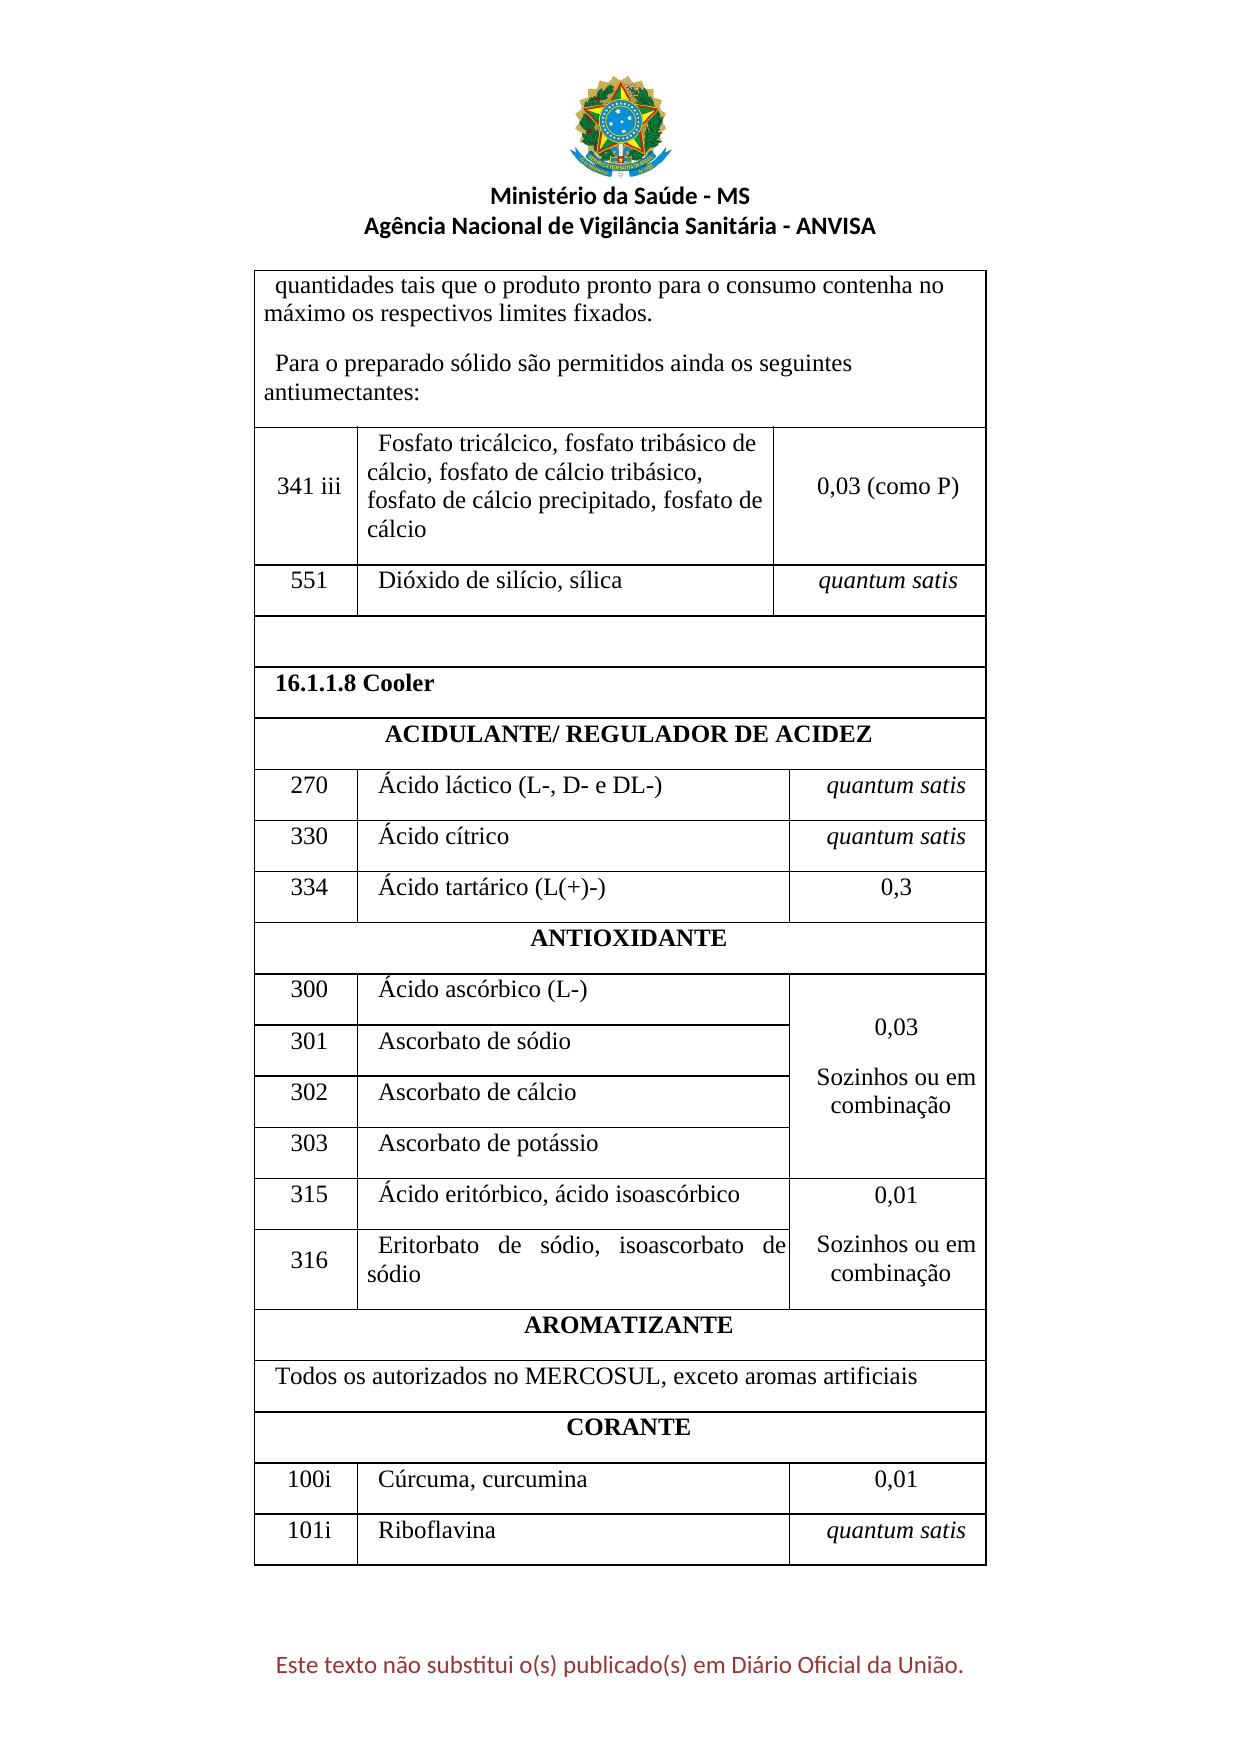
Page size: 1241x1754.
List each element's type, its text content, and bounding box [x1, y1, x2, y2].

table_cell Ácido cítrico [358, 821, 789, 871]
table_cell Eritorbato de sódio, isoascorbato de sódio [358, 1230, 789, 1309]
table_cell CORANTE [255, 1413, 985, 1462]
table_cell 270 [255, 770, 357, 819]
table_cell quantidades tais que o produto pronto para o consumo contenha no máximo os respectivos limites fixados. Para o preparado sólido são permitidos ainda os seguintes antiumectantes: [255, 271, 985, 426]
table_cell 100i [255, 1464, 357, 1513]
table_cell Riboflavina [358, 1515, 789, 1564]
table_cell Ascorbato de potássio [358, 1128, 789, 1178]
table_cell quantum satis [790, 1515, 985, 1564]
table_cell Dióxido de silício, sílica [358, 566, 773, 615]
table_cell 0,01 Sozinhos ou em combinação [790, 1179, 985, 1309]
table_cell quantum satis [790, 770, 985, 819]
table_cell 315 [255, 1179, 357, 1229]
table_cell 16.1.1.8 Cooler [255, 668, 985, 717]
table_cell 300 [255, 975, 357, 1024]
table_cell Todos os autorizados no MERCOSUL, exceto aromas artificiais [255, 1361, 985, 1411]
table_cell 330 [255, 821, 357, 871]
table_cell Ácido eritórbico, ácido isoascórbico [358, 1179, 789, 1229]
table_cell Ascorbato de cálcio [358, 1077, 789, 1126]
table_cell 341 iii [255, 428, 357, 564]
table_cell Ácido láctico (L-, D- e DL-) [358, 770, 789, 819]
table_cell 303 [255, 1128, 357, 1178]
table_cell 0,01 [790, 1464, 985, 1513]
table_cell [255, 617, 985, 666]
table_cell 302 [255, 1077, 357, 1126]
table_cell quantum satis [790, 821, 985, 871]
table_cell Ácido tartárico (L(+)-) [358, 872, 789, 922]
table_cell 0,3 [790, 872, 985, 922]
table_cell Cúrcuma, curcumina [358, 1464, 789, 1513]
picture [566, 73, 674, 180]
table_cell 0,03 (como P) [774, 428, 985, 564]
table_cell 316 [255, 1230, 357, 1309]
table_cell 0,03 Sozinhos ou em combinação [790, 975, 985, 1178]
table_cell 101i [255, 1515, 357, 1564]
table_cell ACIDULANTE/ REGULADOR DE ACIDEZ [255, 719, 985, 768]
table_cell Ácido ascórbico (L-) [358, 975, 789, 1024]
table_cell 301 [255, 1026, 357, 1075]
table_cell 334 [255, 872, 357, 922]
table_cell Ascorbato de sódio [358, 1026, 789, 1075]
table_cell Fosfato tricálcico, fosfato tribásico de cálcio, fosfato de cálcio tribásico, fosfato de cálcio precipitado, fosfato de cálcio [358, 428, 773, 564]
table_cell AROMATIZANTE [255, 1310, 985, 1360]
table_cell ANTIOXIDANTE [255, 923, 985, 973]
table_cell 551 [255, 566, 357, 615]
table_cell quantum satis [774, 566, 985, 615]
